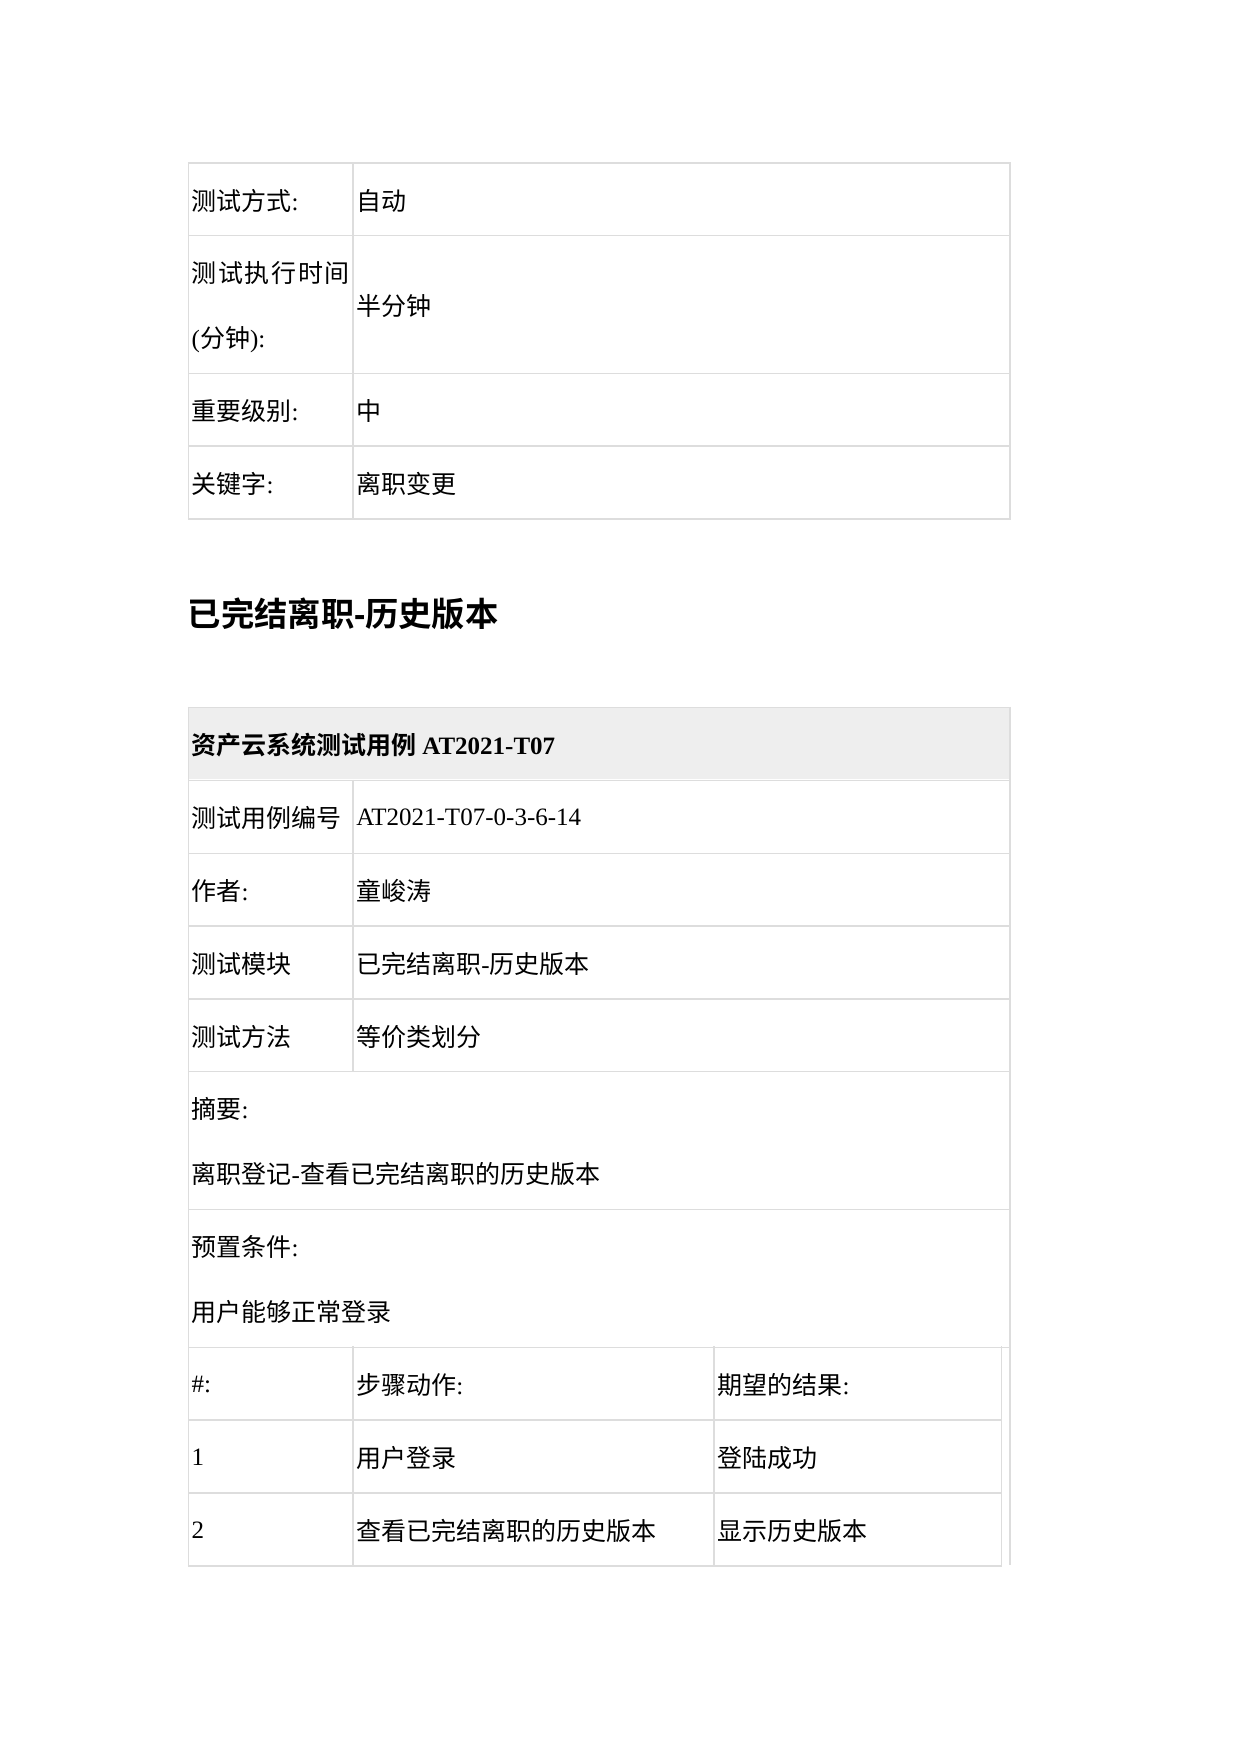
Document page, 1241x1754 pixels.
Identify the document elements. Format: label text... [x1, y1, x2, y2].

table_cell 1 [189, 1421, 352, 1492]
table_cell 查看已完结离职的历史版本 [354, 1494, 713, 1565]
table_cell 摘要: 离职登记-查看已完结离职的历史版本 [189, 1072, 1009, 1209]
table_cell 登陆成功 [715, 1421, 1001, 1492]
table_cell 等价类划分 [354, 1000, 1009, 1071]
table_cell [1002, 1419, 1009, 1492]
table_cell 预置条件: 用户能够正常登录 [189, 1210, 1009, 1346]
table_cell 作者: [189, 854, 352, 925]
table_cell 测试执行时间 (分钟): [189, 236, 352, 373]
table_cell 2 [189, 1494, 352, 1565]
table_cell 已完结离职-历史版本 [354, 927, 1009, 998]
table_cell [1002, 1492, 1009, 1565]
table_cell 测试方式: [189, 164, 352, 235]
table_cell 期望的结果: [715, 1348, 1001, 1419]
table_cell AT2021-T07-0-3-6-14 [354, 781, 1009, 852]
table_cell 重要级别: [189, 374, 352, 445]
table_cell 中 [354, 374, 1009, 445]
table_cell 关键字: [189, 447, 352, 518]
table_cell 测试用例编号 [189, 781, 352, 852]
table_cell 用户登录 [354, 1421, 713, 1492]
table_cell 童峻涛 [354, 854, 1009, 925]
table_cell 显示历史版本 [715, 1494, 1001, 1565]
table_cell 步骤动作: [354, 1348, 713, 1419]
table_cell 测试模块 [189, 927, 352, 998]
table_cell 半分钟 [354, 236, 1009, 373]
subtitle 已完结离职-历史版本 [187, 579, 1053, 644]
table_cell #: [189, 1348, 352, 1419]
table_cell 自动 [354, 164, 1009, 235]
table_cell 测试方法 [189, 1000, 352, 1071]
table_header 资产云系统测试用例 AT2021-T07 [189, 708, 1009, 779]
table_cell 离职变更 [354, 447, 1009, 518]
table_cell [1002, 1348, 1009, 1419]
